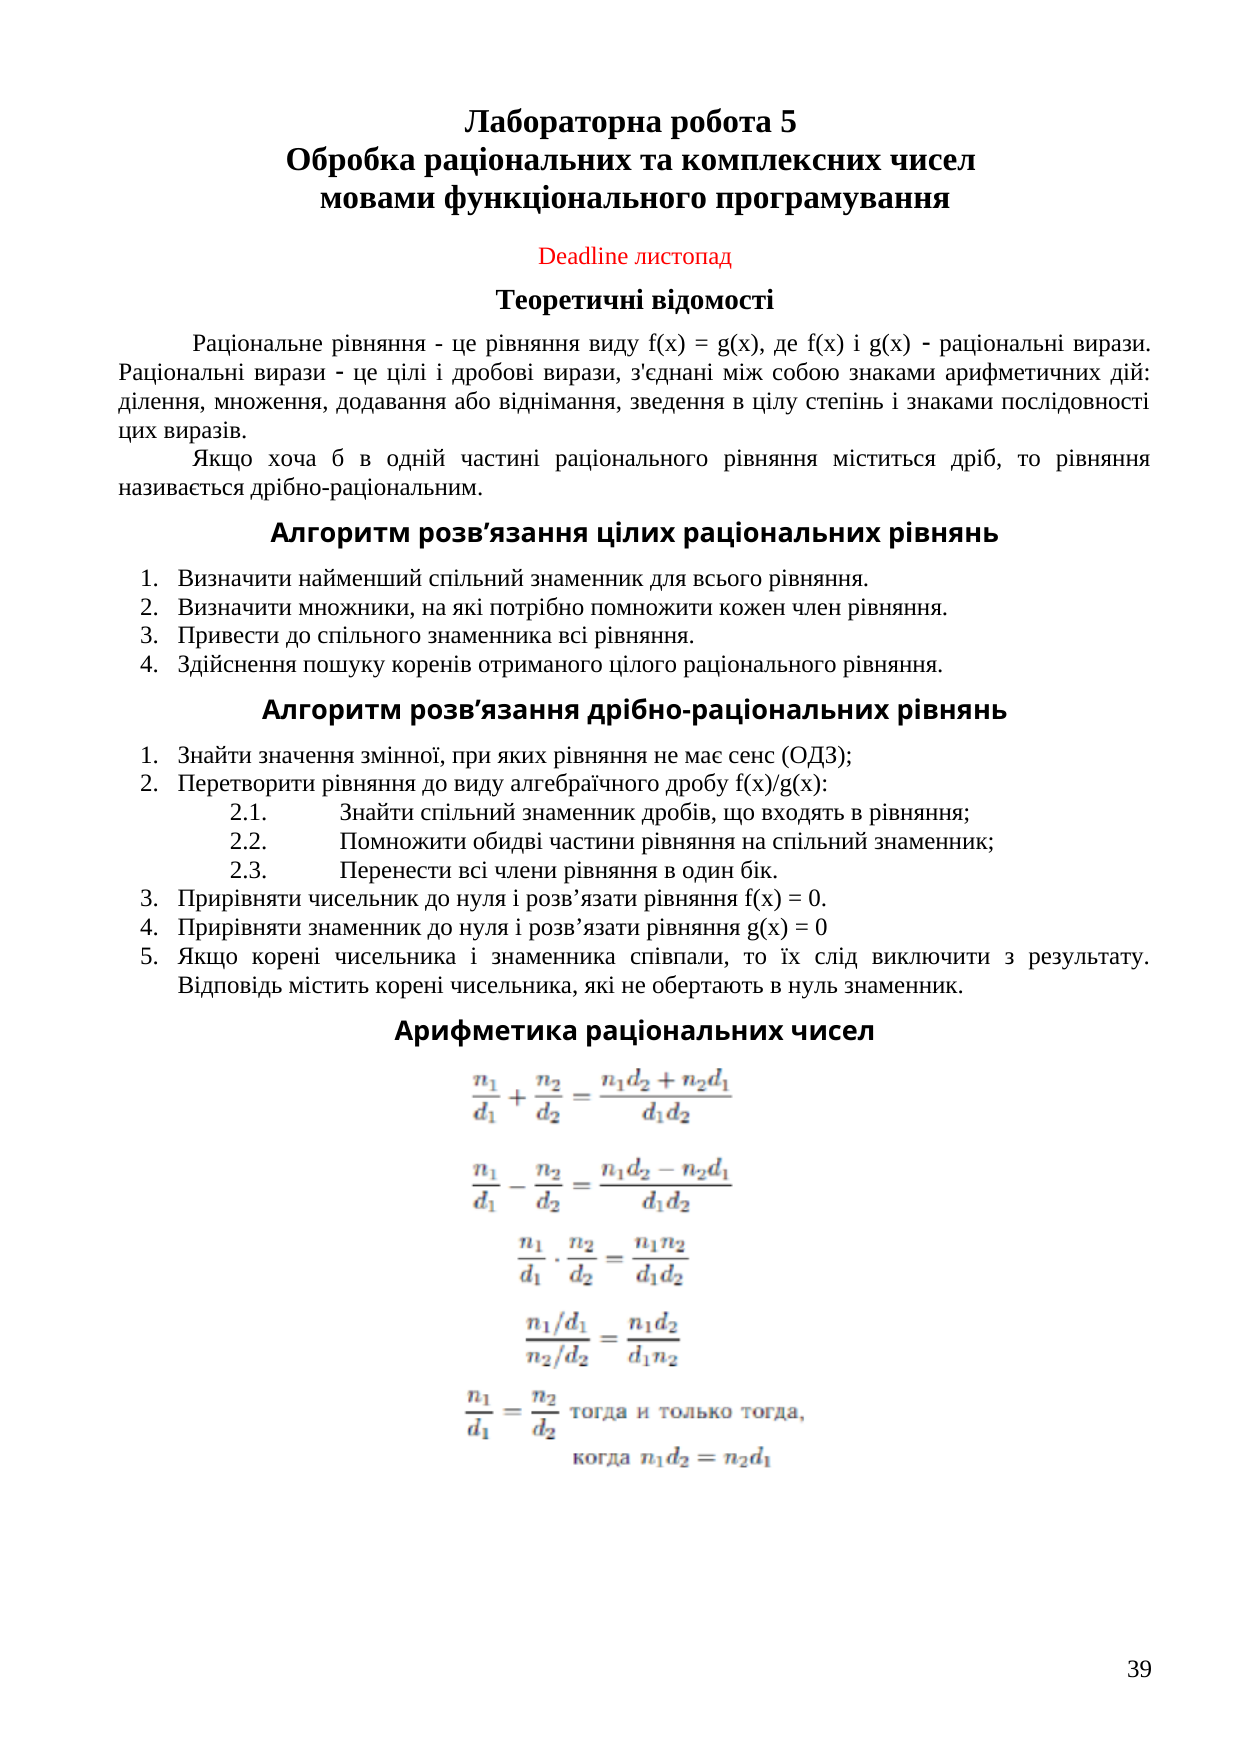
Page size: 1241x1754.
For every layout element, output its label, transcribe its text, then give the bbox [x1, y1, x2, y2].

list Перетворити рівняння до виду алгебраїчного дробу f(x)/g(x): [140, 768, 1152, 797]
list Визначити множники, на які потрібно помножити кожен член рівняння. [140, 592, 1152, 620]
list Прирівняти знаменник до нуля і розв’язати рівняння g(x) = 0 [140, 912, 1152, 941]
subtitle Алгоритм розв’язання дрібно-раціональних рівнянь [118, 690, 1152, 727]
list Перенести всі члени рівняння в один бік. [229, 855, 1152, 883]
list Привести до спільного знаменника всі рівняння. [140, 620, 1152, 649]
list Якщо корені чисельника і знаменника співпали, то їх слід виключити з результату. Відповідь містить корені чисельника, які не обертають в нуль знаменник. [140, 941, 1152, 998]
list Визначити найменший спільний знаменник для всього рівняння. [140, 563, 1152, 592]
subtitle Теоретичні відомості [118, 282, 1152, 316]
subtitle Алгоритм розв’язання цілих раціональних рівнянь [118, 513, 1152, 550]
subtitle Лабораторна робота 5 Обробка раціональних та комплексних чисел мовами функціонального програмування [118, 101, 1152, 216]
text Якщо хоча б в одній частині раціонального рівняння міститься дріб, то рівняння називається дрібно-раціональним. [118, 443, 1152, 501]
subtitle Арифметика раціональних чисел [118, 1011, 1152, 1048]
text Deadline листопад [118, 241, 1152, 270]
picture [452, 1060, 818, 1476]
text Раціональне рівняння - це рівняння виду f(x) = g(x), де f(x) і g(x) раціональні вирази. Раціональні вирази це цілі і дробові вирази, з'єднані між собою знаками арифметичних дій: ділення, множення, додавання або віднімання, зведення в цілу степінь і знаками послідовності цих виразів. [118, 328, 1152, 443]
list Знайти значення змінної, при яких рівняння не має сенс (ОДЗ); [140, 740, 1152, 768]
list Помножити обидві частини рівняння на спільний знаменник; [229, 826, 1152, 855]
list Прирівняти чисельник до нуля і розв’язати рівняння f(x) = 0. [140, 883, 1152, 912]
list Здійснення пошуку коренів отриманого цілого раціонального рівняння. [140, 649, 1152, 678]
list Знайти спільний знаменник дробів, що входять в рівняння; [229, 797, 1152, 826]
